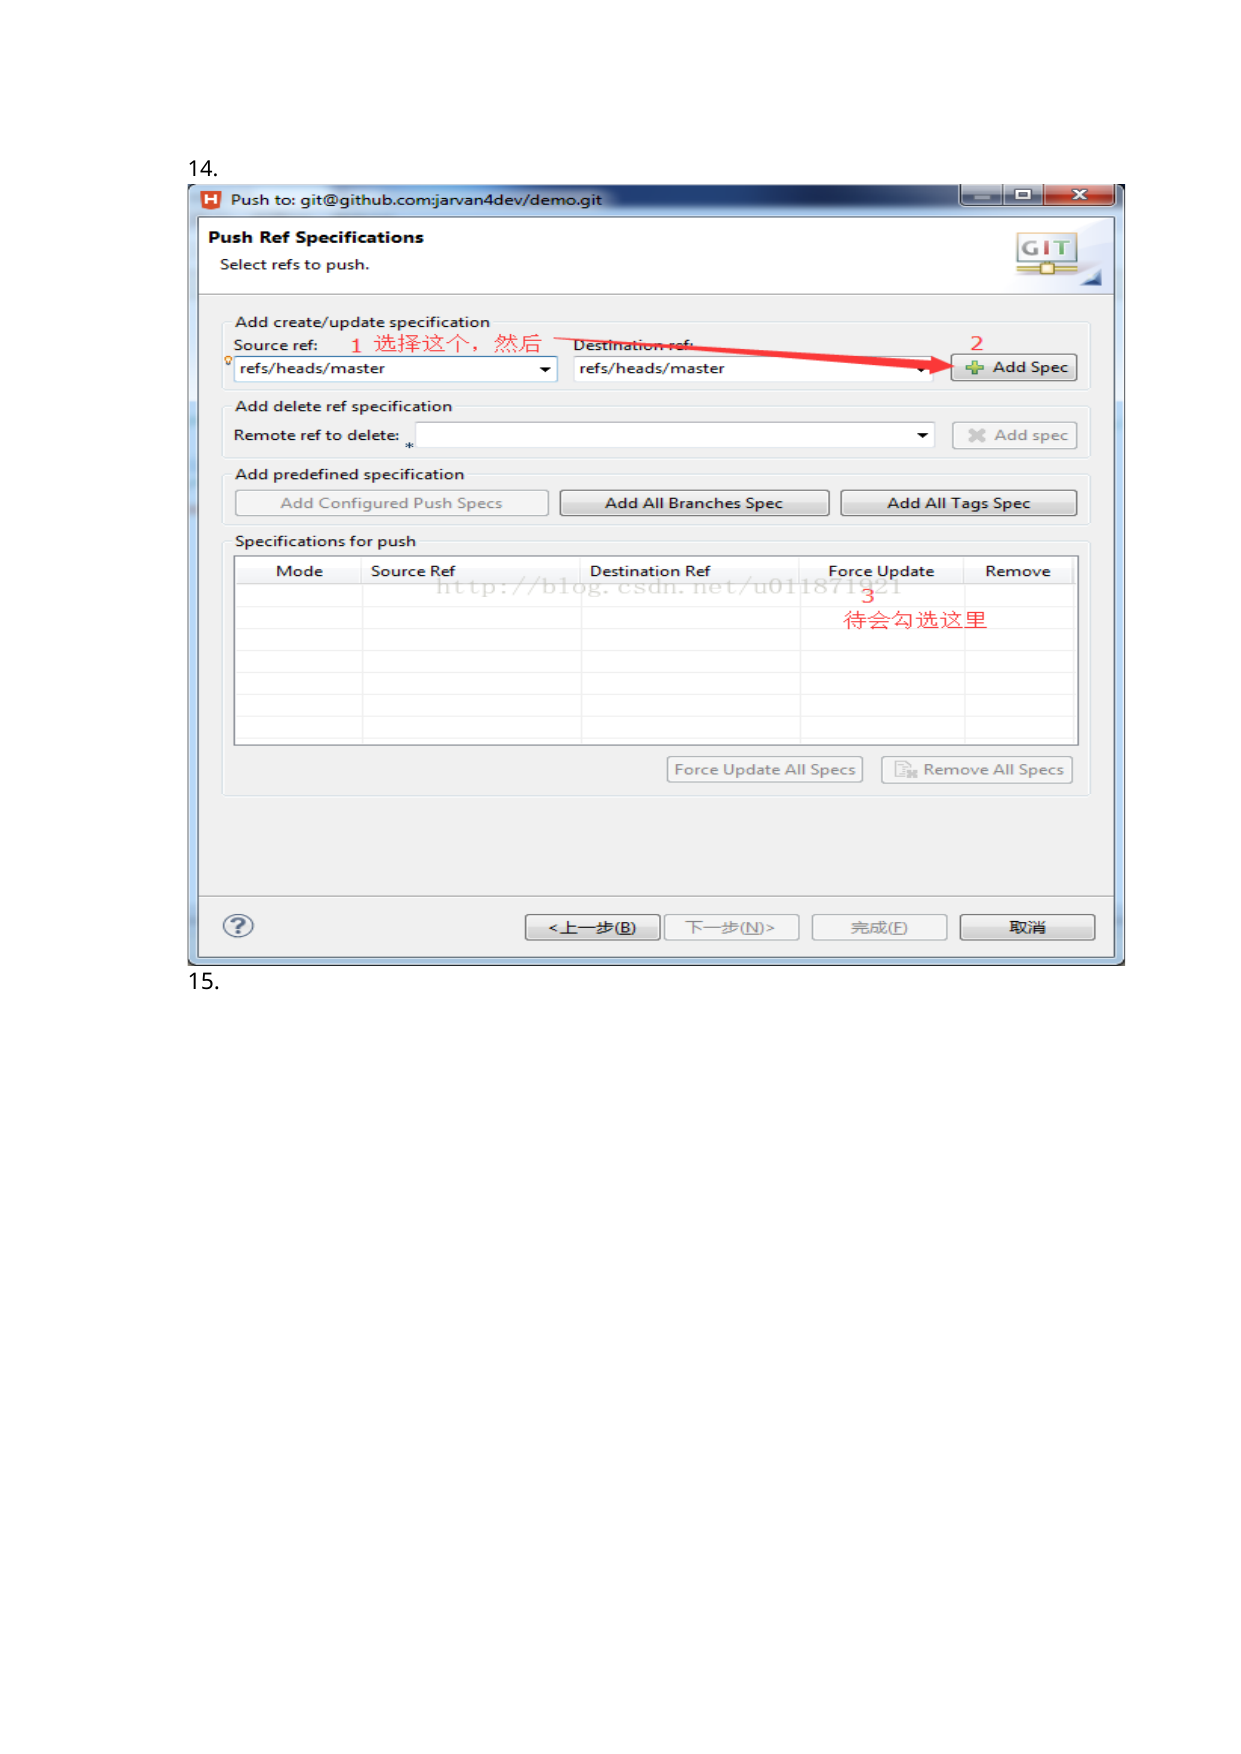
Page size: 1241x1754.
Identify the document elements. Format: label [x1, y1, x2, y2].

picture [187, 184, 1125, 966]
